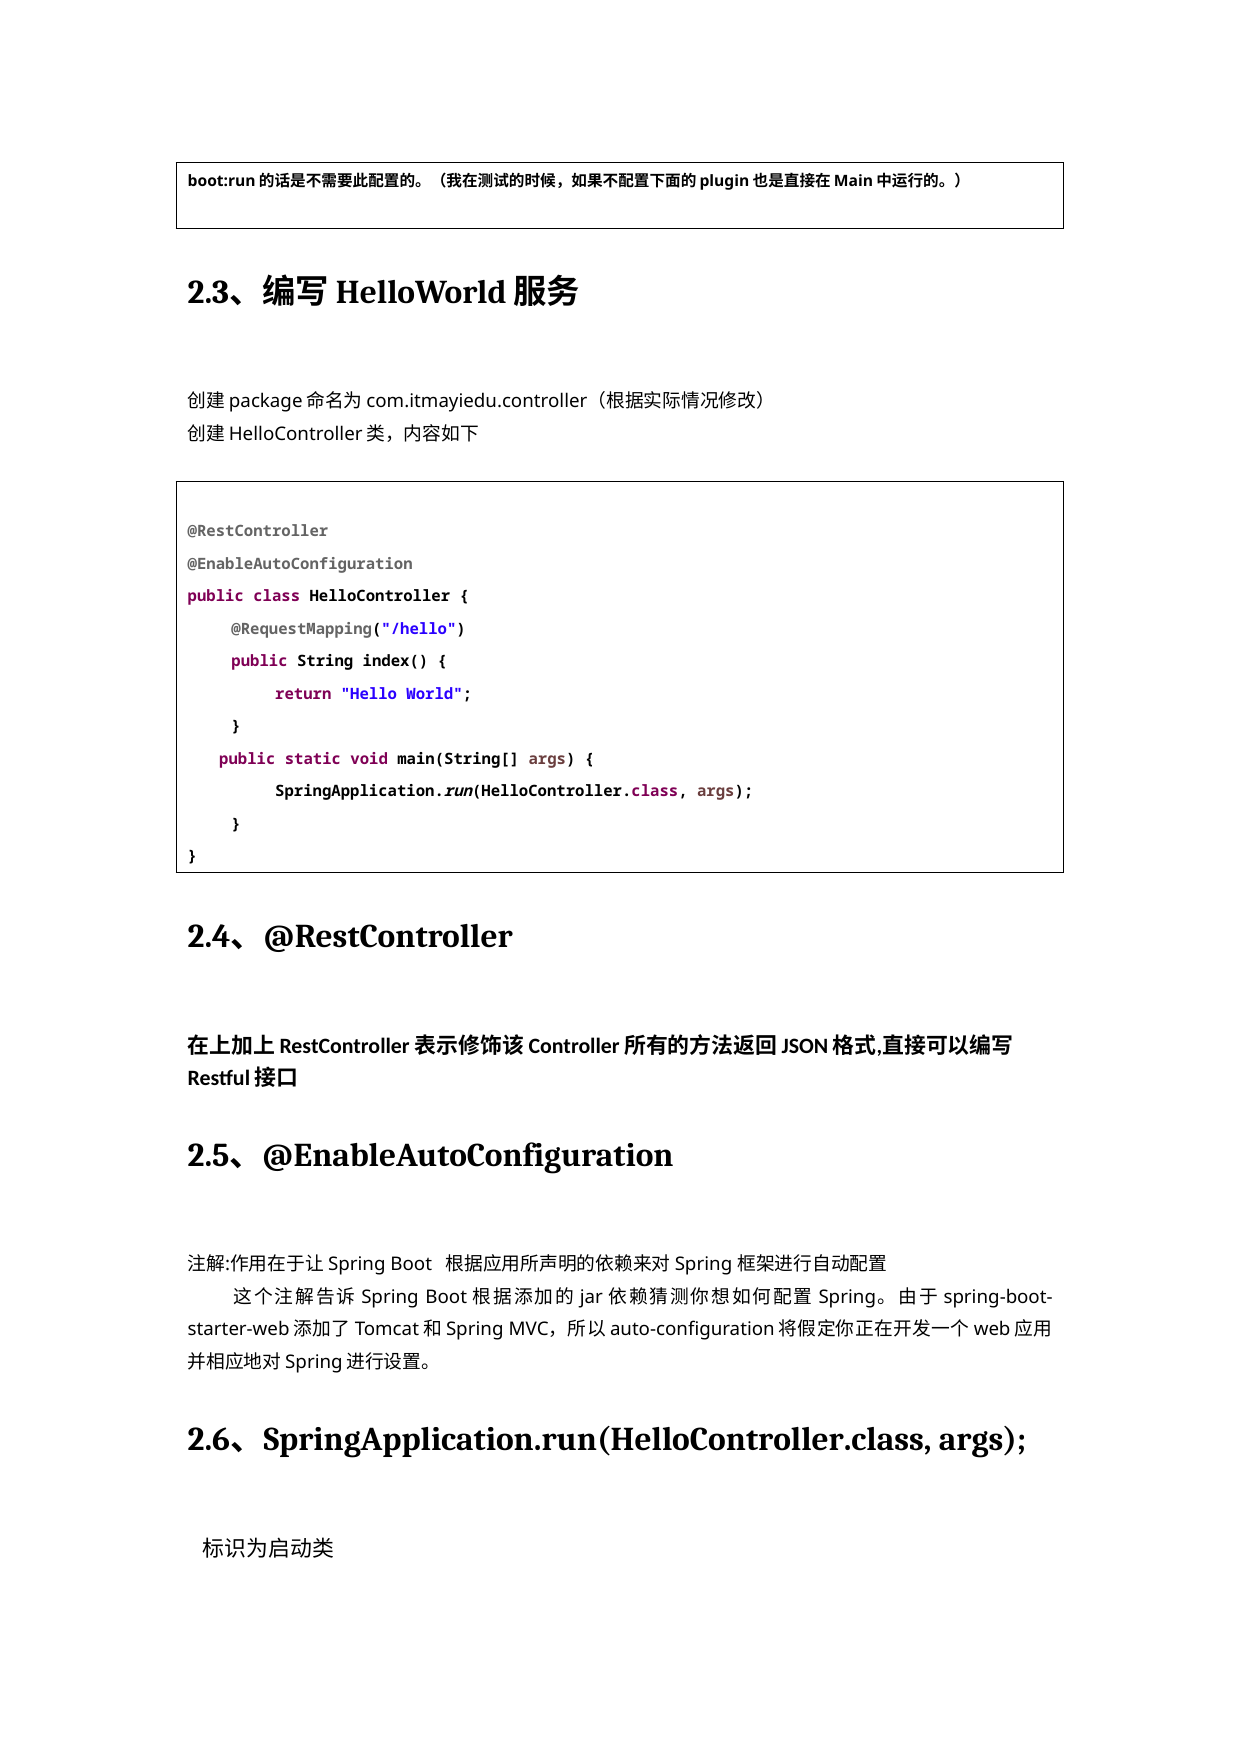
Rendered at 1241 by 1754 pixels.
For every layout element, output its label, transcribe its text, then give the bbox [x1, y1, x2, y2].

text 创建HelloController类，内容如下 [187, 416, 1053, 448]
text Restful接口 [187, 1060, 1053, 1092]
text 在上加上RestController 表示修饰该Controller所有的方法返回JSON格式,直接可以编写 [187, 1027, 1053, 1060]
subtitle 2.5、@EnableAutoConfiguration [187, 1119, 1053, 1184]
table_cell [177, 163, 1063, 228]
subtitle 2.4、@RestController [187, 900, 1053, 965]
subtitle 2.6、SpringApplication.run(HelloController.class, args); [187, 1403, 1053, 1468]
text 注解:作用在于让 Spring Boot 根据应用所声明的依赖来对 Spring 框架进行自动配置 这个注解告诉Spring Boot根据添加的jar依赖猜测你想如何配置Spring。由于spring-boot-starter-web添加了Tomcat和Spring MVC，所以auto-configuration将假定你正在开发一个web应用并相应地对Spring进行设置。 [187, 1246, 1053, 1376]
subtitle 2.3、编写HelloWorld服务 [187, 256, 1053, 321]
text 创建package命名为com.itmayiedu.controller（根据实际情况修改） [187, 383, 1053, 416]
table_header @RestController @EnableAutoConfiguration public class HelloController { @RequestMapping("/hello") public String index() { return "Hello World"; } public static void main(String[] args) { SpringApplication.run(HelloController.class, args); } } [177, 482, 1063, 872]
text 标识为启动类 [187, 1531, 1053, 1563]
